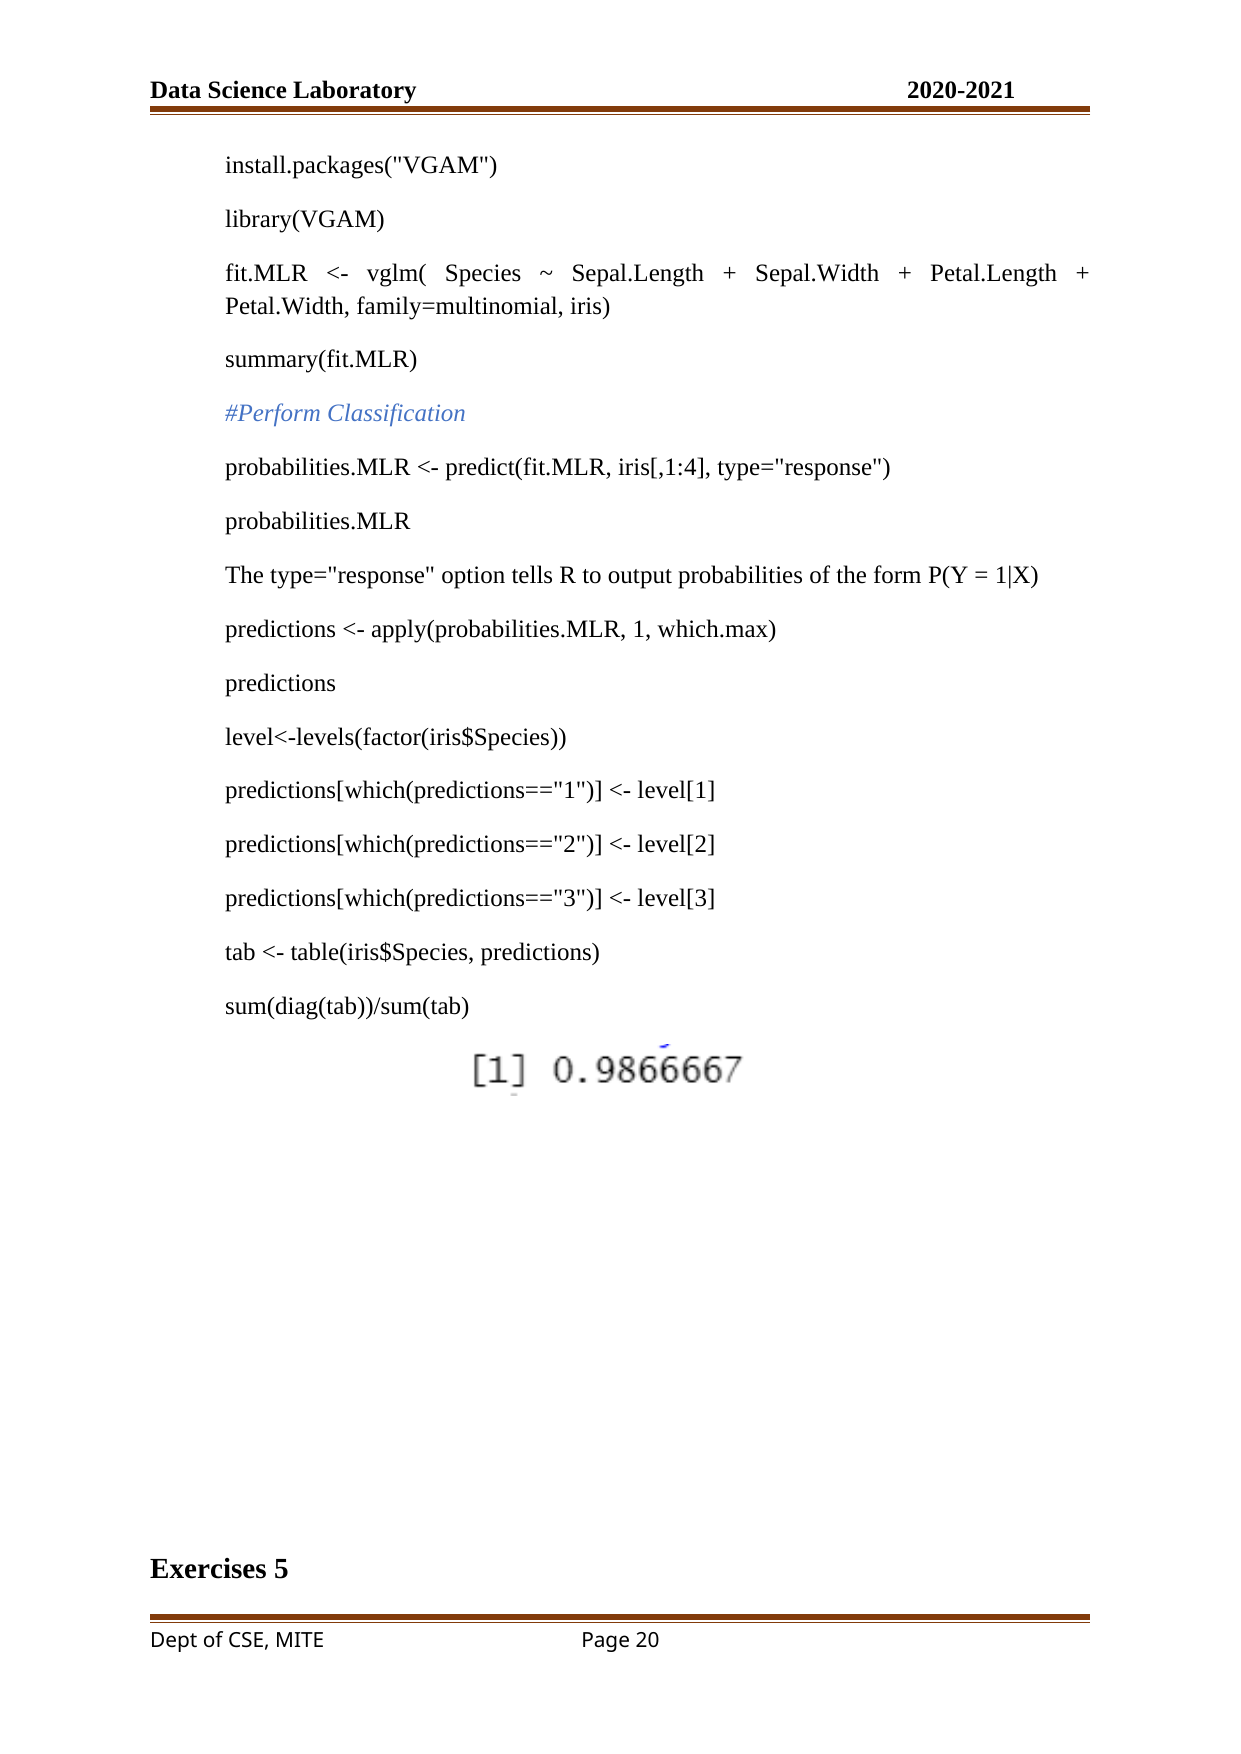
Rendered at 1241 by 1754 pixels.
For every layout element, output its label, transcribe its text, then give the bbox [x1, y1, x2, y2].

text The type="response" option tells R to output probabilities of the form P(Y = 1|X) [150, 560, 1090, 589]
text Exercises 5 [150, 1551, 1090, 1585]
text predictions[which(predictions=="2")] <- level[2] [150, 829, 1090, 858]
text install.packages("VGAM") [150, 150, 1090, 179]
text predictions <- apply(probabilities.MLR, 1, which.max) [150, 614, 1090, 643]
text level<-levels(factor(iris$Species)) [150, 722, 1090, 750]
text summary(fit.MLR) [150, 344, 1090, 373]
text predictions[which(predictions=="1")] <- level[1] [150, 775, 1090, 804]
text fit.MLR <- vglm( Species ~ Sepal.Length + Sepal.Width + Petal.Length + Petal.Width, family=multinomial, iris) [225, 258, 1090, 319]
text predictions[which(predictions=="3")] <- level[3] [150, 883, 1090, 912]
picture [473, 1044, 767, 1096]
text tab <- table(iris$Species, predictions) [150, 937, 1090, 966]
text sum(diag(tab))/sum(tab) [150, 991, 1090, 1019]
text library(VGAM) [150, 204, 1090, 233]
text #Perform Classification [150, 398, 1090, 427]
text probabilities.MLR [150, 506, 1090, 535]
text probabilities.MLR <- predict(fit.MLR, iris[,1:4], type="response") [150, 452, 1090, 481]
text predictions [150, 668, 1090, 696]
